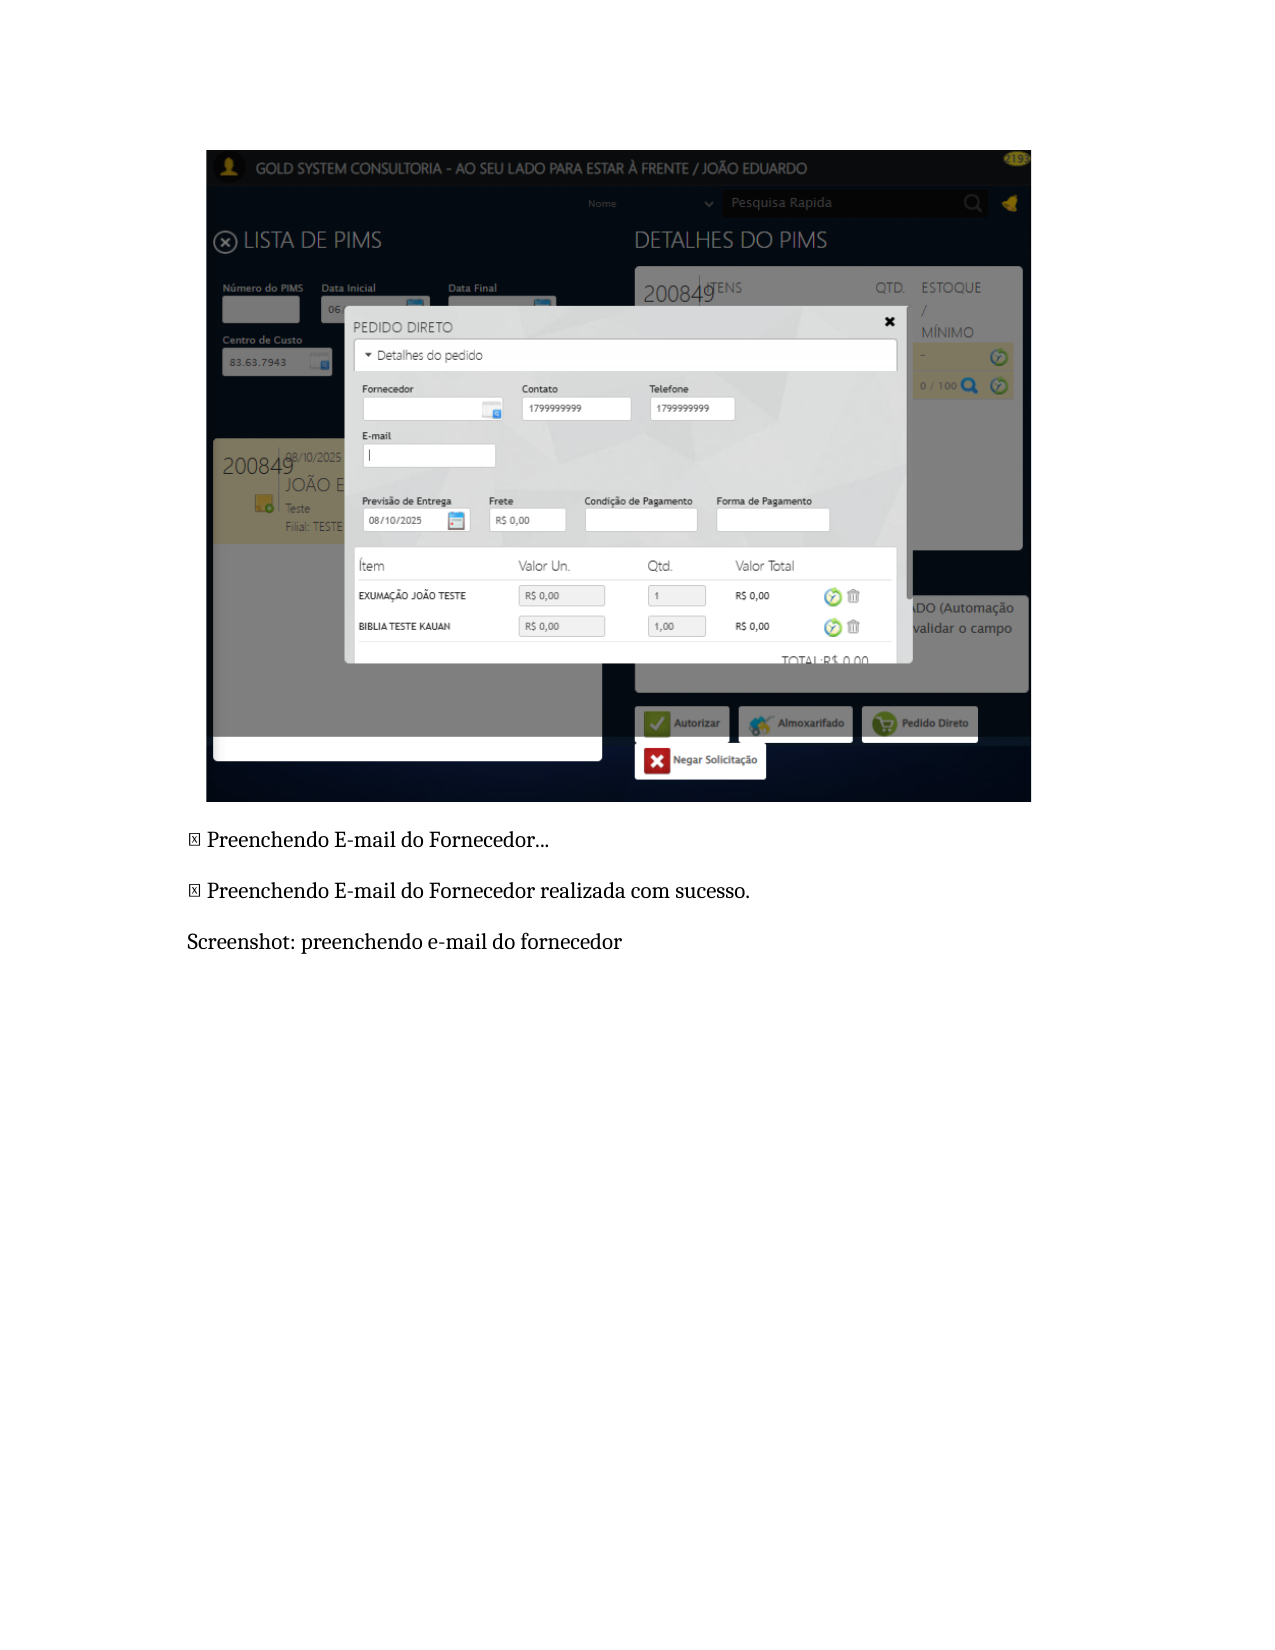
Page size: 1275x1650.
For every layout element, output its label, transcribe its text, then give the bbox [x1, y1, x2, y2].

text 🔄 Preenchendo E-mail do Fornecedor... [187, 827, 1087, 853]
text ✅ Preenchendo E-mail do Fornecedor realizada com sucesso. [187, 878, 1087, 904]
text Screenshot: preenchendo e-mail do fornecedor [187, 929, 1087, 955]
picture [206, 150, 1032, 802]
